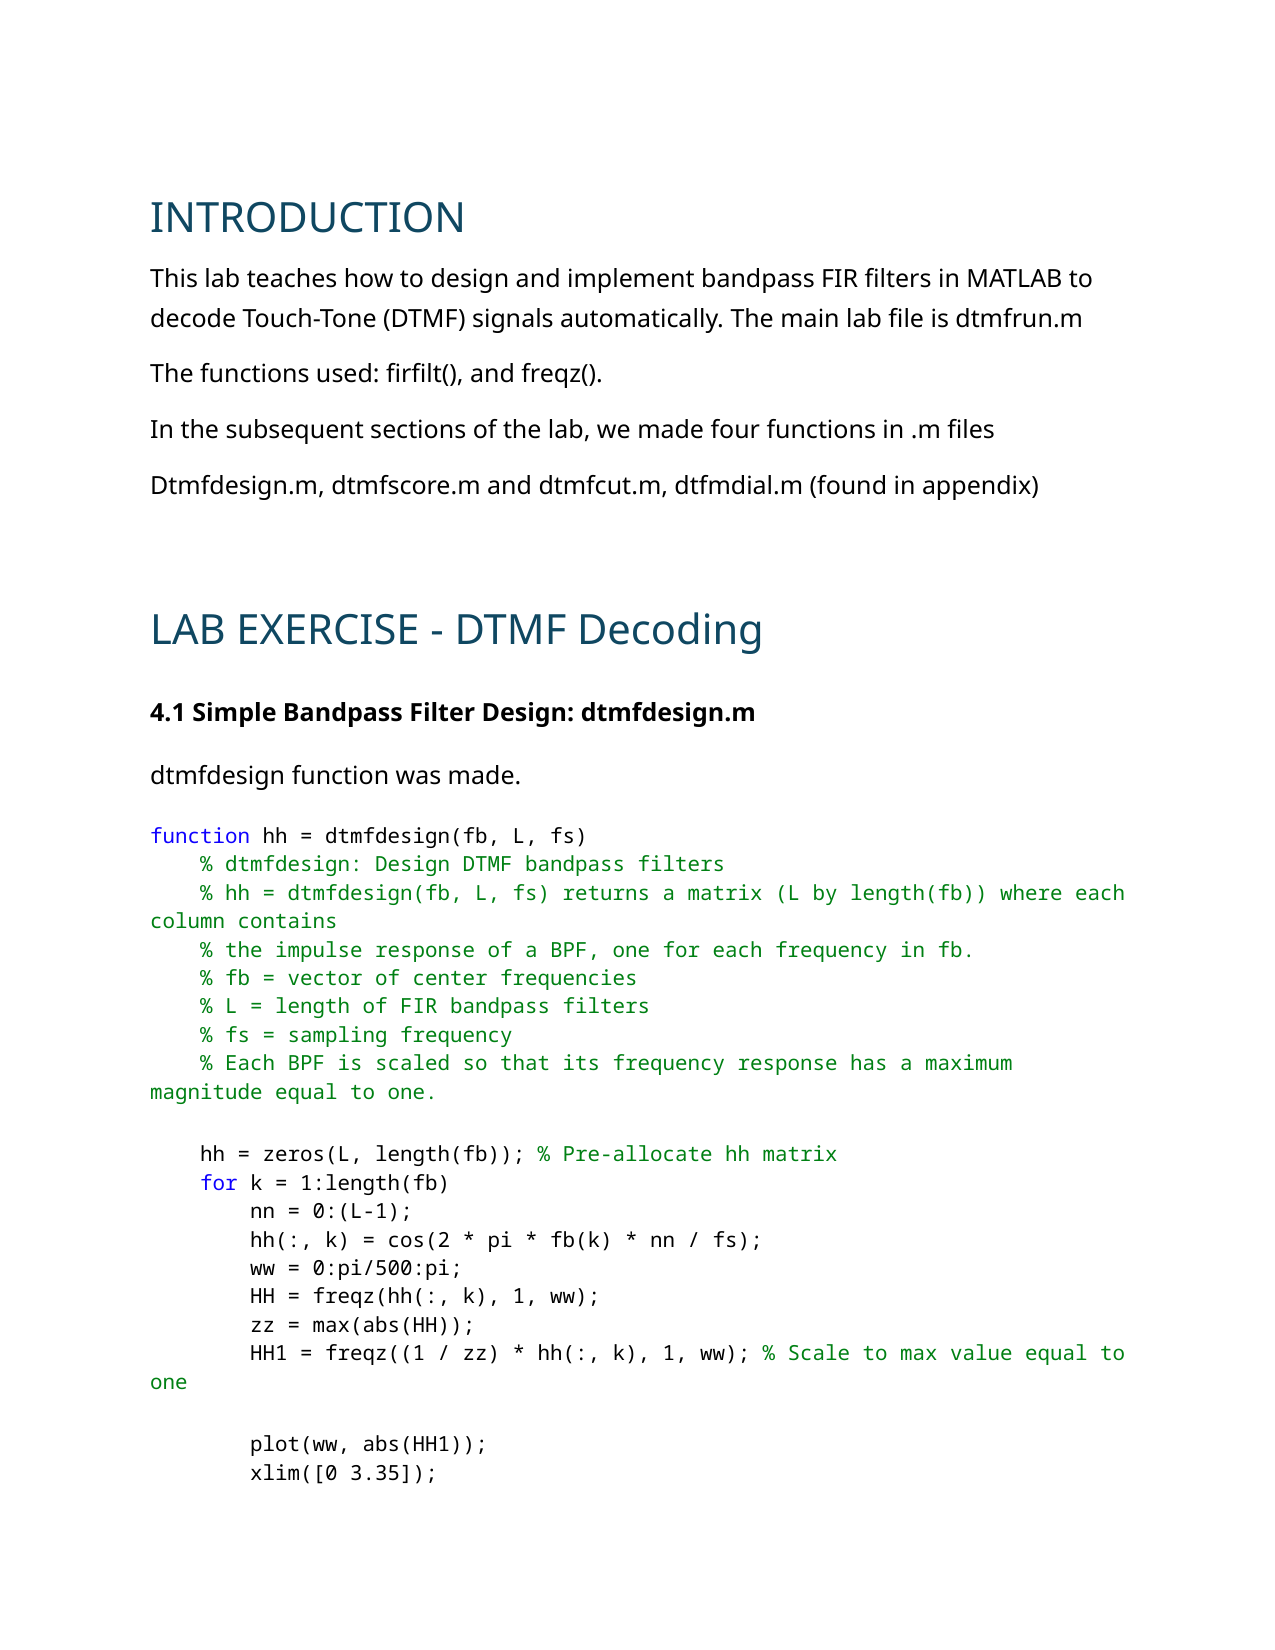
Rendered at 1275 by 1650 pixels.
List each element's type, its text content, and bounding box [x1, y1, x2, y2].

text This lab teaches how to design and implement bandpass FIR filters in MATLAB to decode Touch-Tone (DTMF) signals automatically. The main lab file is dtmfrun.m [150, 261, 1125, 334]
text % dtmfdesign: Design DTMF bandpass filters [150, 849, 1125, 878]
subtitle INTRODUCTION [150, 187, 1125, 244]
text HH1 = freqz((1 / zz) * hh(:, k), 1, ww); % Scale to max value equal to one [150, 1338, 1125, 1395]
text % hh = dtmfdesign(fb, L, fs) returns a matrix (L by length(fb)) where each column contains [150, 878, 1125, 935]
text 4.1 Simple Bandpass Filter Design: dtmfdesign.m [150, 694, 1125, 729]
text Dtmfdesign.m, dtmfscore.m and dtmfcut.m, dtfmdial.m (found in appendix) [150, 468, 1125, 502]
text zz = max(abs(HH)); [150, 1310, 1125, 1338]
text function hh = dtmfdesign(fb, L, fs) [150, 821, 1125, 849]
text HH = freqz(hh(:, k), 1, ww); [150, 1282, 1125, 1310]
text ww = 0:pi/500:pi; [150, 1253, 1125, 1282]
subtitle LAB EXERCISE - DTMF Decoding [150, 600, 1125, 657]
text % fb = vector of center frequencies [150, 963, 1125, 992]
text nn = 0:(L-1); [150, 1196, 1125, 1225]
text The functions used: firfilt(), and freqz(). [150, 356, 1125, 390]
text dtmfdesign function was made. [150, 758, 1125, 792]
text % L = length of FIR bandpass filters [150, 992, 1125, 1020]
text % Each BPF is scaled so that its frequency response has a maximum magnitude equal to one. [150, 1048, 1125, 1105]
text hh(:, k) = cos(2 * pi * fb(k) * nn / fs); [150, 1225, 1125, 1253]
text % the impulse response of a BPF, one for each frequency in fb. [150, 935, 1125, 963]
text for k = 1:length(fb) [150, 1168, 1125, 1196]
text In the subsequent sections of the lab, we made four functions in .m files [150, 412, 1125, 446]
text % fs = sampling frequency [150, 1020, 1125, 1048]
text plot(ww, abs(HH1)); [150, 1429, 1125, 1458]
text hh = zeros(L, length(fb)); % Pre-allocate hh matrix [150, 1139, 1125, 1168]
text xlim([0 3.35]); [150, 1458, 1125, 1486]
